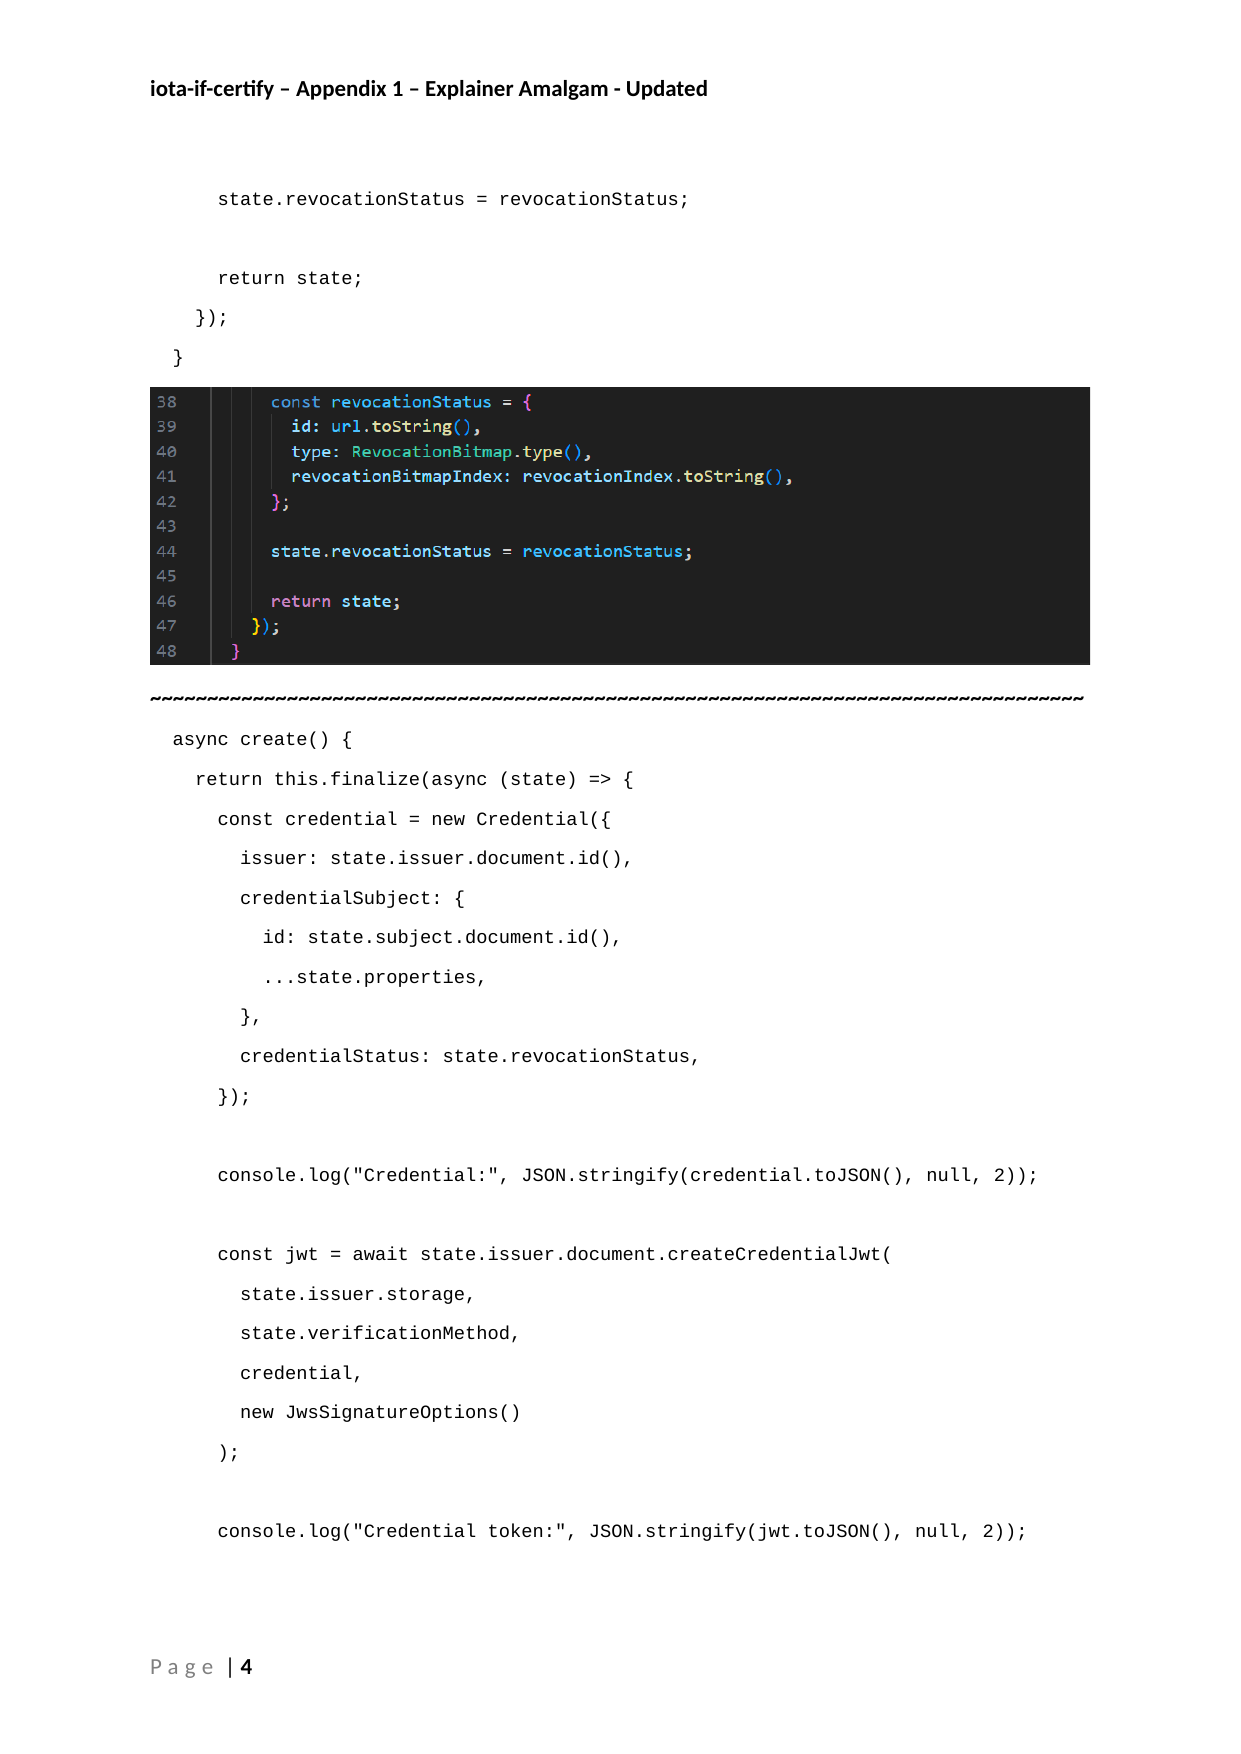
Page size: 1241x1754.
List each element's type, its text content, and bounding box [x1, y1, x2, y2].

text credentialSubject: { [150, 888, 1090, 910]
text const jwt = await state.issuer.document.createCredentialJwt( [150, 1245, 1090, 1266]
text ~~~~~~~~~~~~~~~~~~~~~~~~~~~~~~~~~~~~~~~~~~~~~~~~~~~~~~~~~~~~~~~~~~~~~~~~~~~~~~~~~~ [150, 683, 1090, 711]
text return state; [150, 269, 1090, 290]
text credentialStatus: state.revocationStatus, [150, 1047, 1090, 1068]
picture [150, 387, 1091, 665]
text }); [150, 1086, 1090, 1108]
text const credential = new Credential({ [150, 809, 1090, 831]
text console.log("Credential:", JSON.stringify(credential.toJSON(), null, 2)); [150, 1166, 1090, 1187]
text }); [150, 308, 1090, 329]
text return this.finalize(async (state) => { [150, 770, 1090, 791]
text state.issuer.storage, [150, 1284, 1090, 1306]
text async create() { [150, 730, 1090, 751]
text ); [150, 1443, 1090, 1464]
text issuer: state.issuer.document.id(), [150, 849, 1090, 870]
text new JwsSignatureOptions() [150, 1403, 1090, 1424]
text console.log("Credential token:", JSON.stringify(jwt.toJSON(), null, 2)); [150, 1522, 1090, 1543]
text }, [150, 1007, 1090, 1028]
text ...state.properties, [150, 968, 1090, 989]
text state.revocationStatus = revocationStatus; [150, 189, 1090, 211]
text id: state.subject.document.id(), [150, 928, 1090, 949]
text state.verificationMethod, [150, 1324, 1090, 1345]
text credential, [150, 1363, 1090, 1385]
text } [150, 348, 1090, 369]
